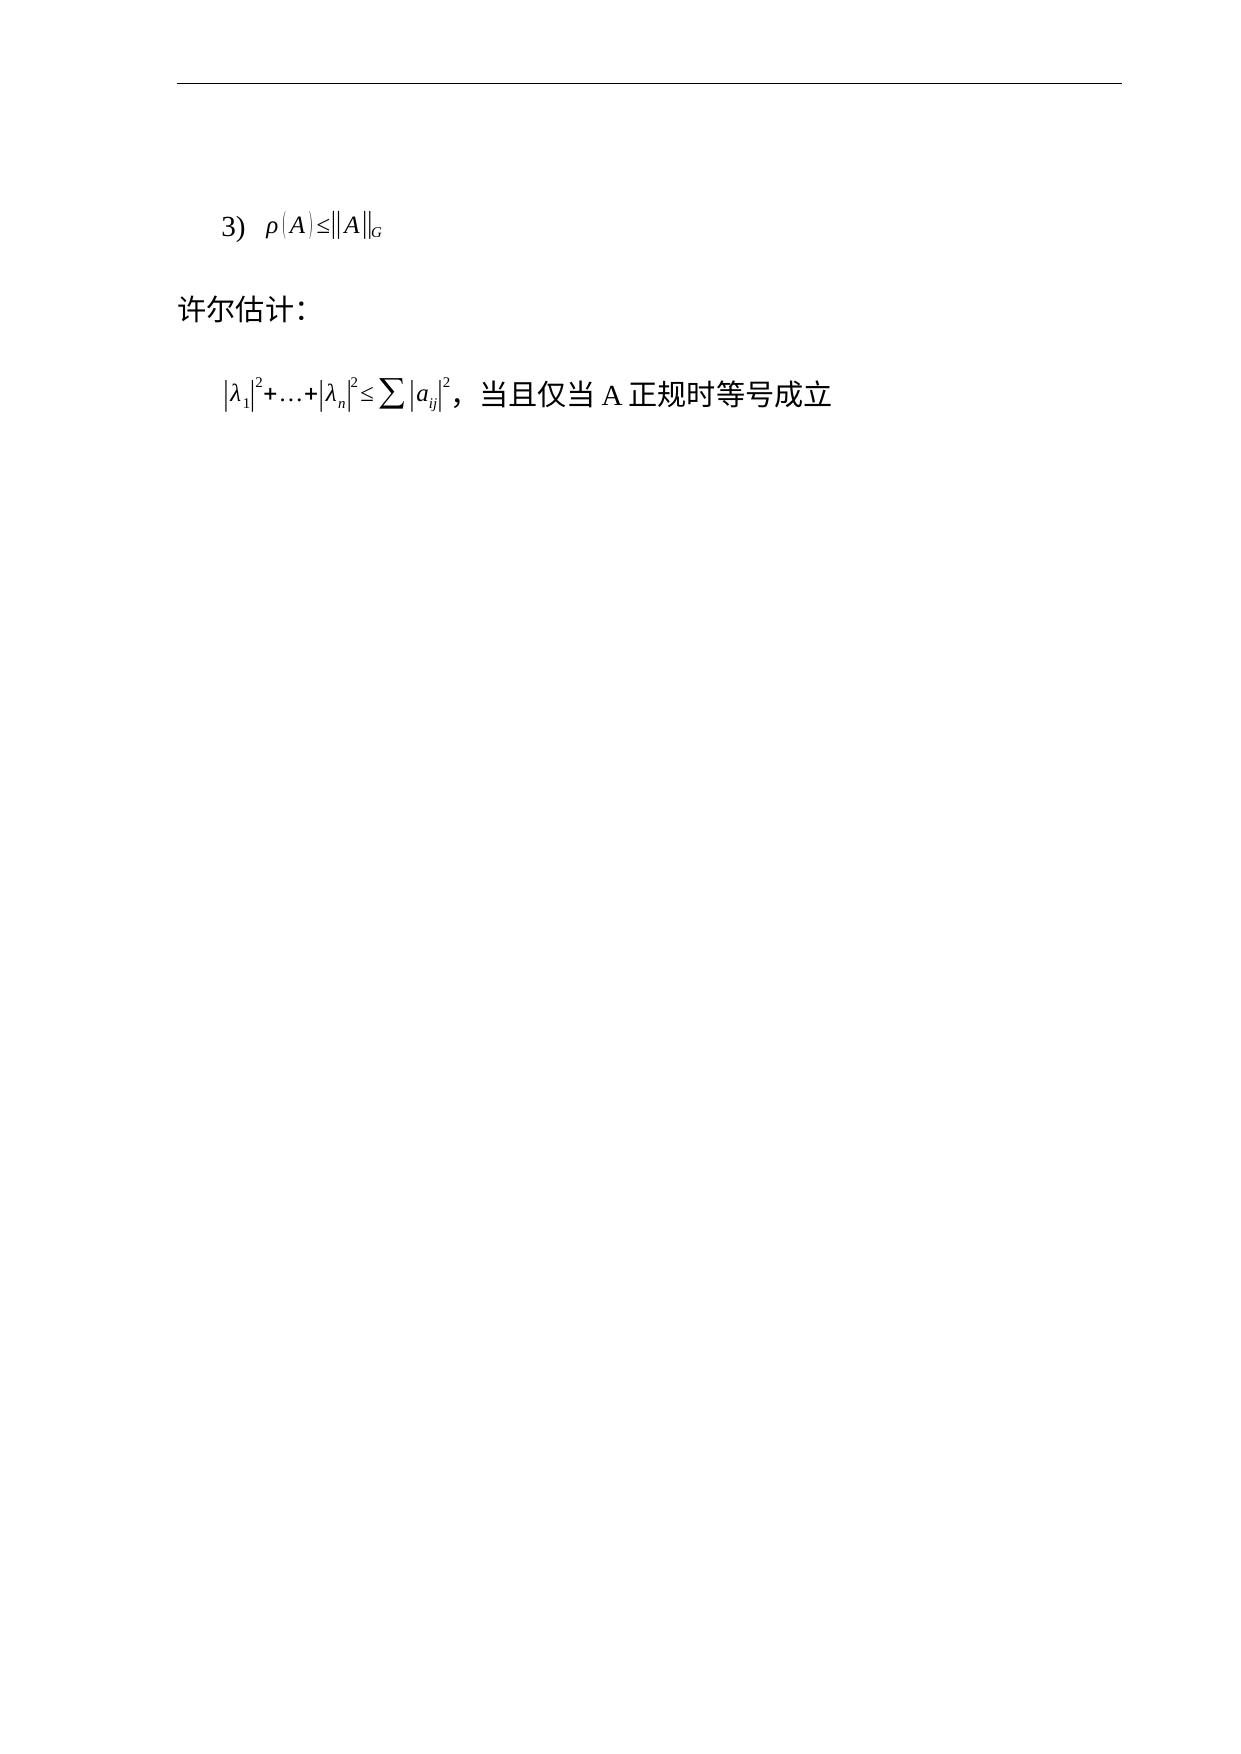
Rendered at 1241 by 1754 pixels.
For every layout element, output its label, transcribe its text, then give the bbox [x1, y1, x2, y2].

text 许尔估计： [177, 275, 1122, 340]
text ，当且仅当A正规时等号成立 [177, 361, 1122, 426]
